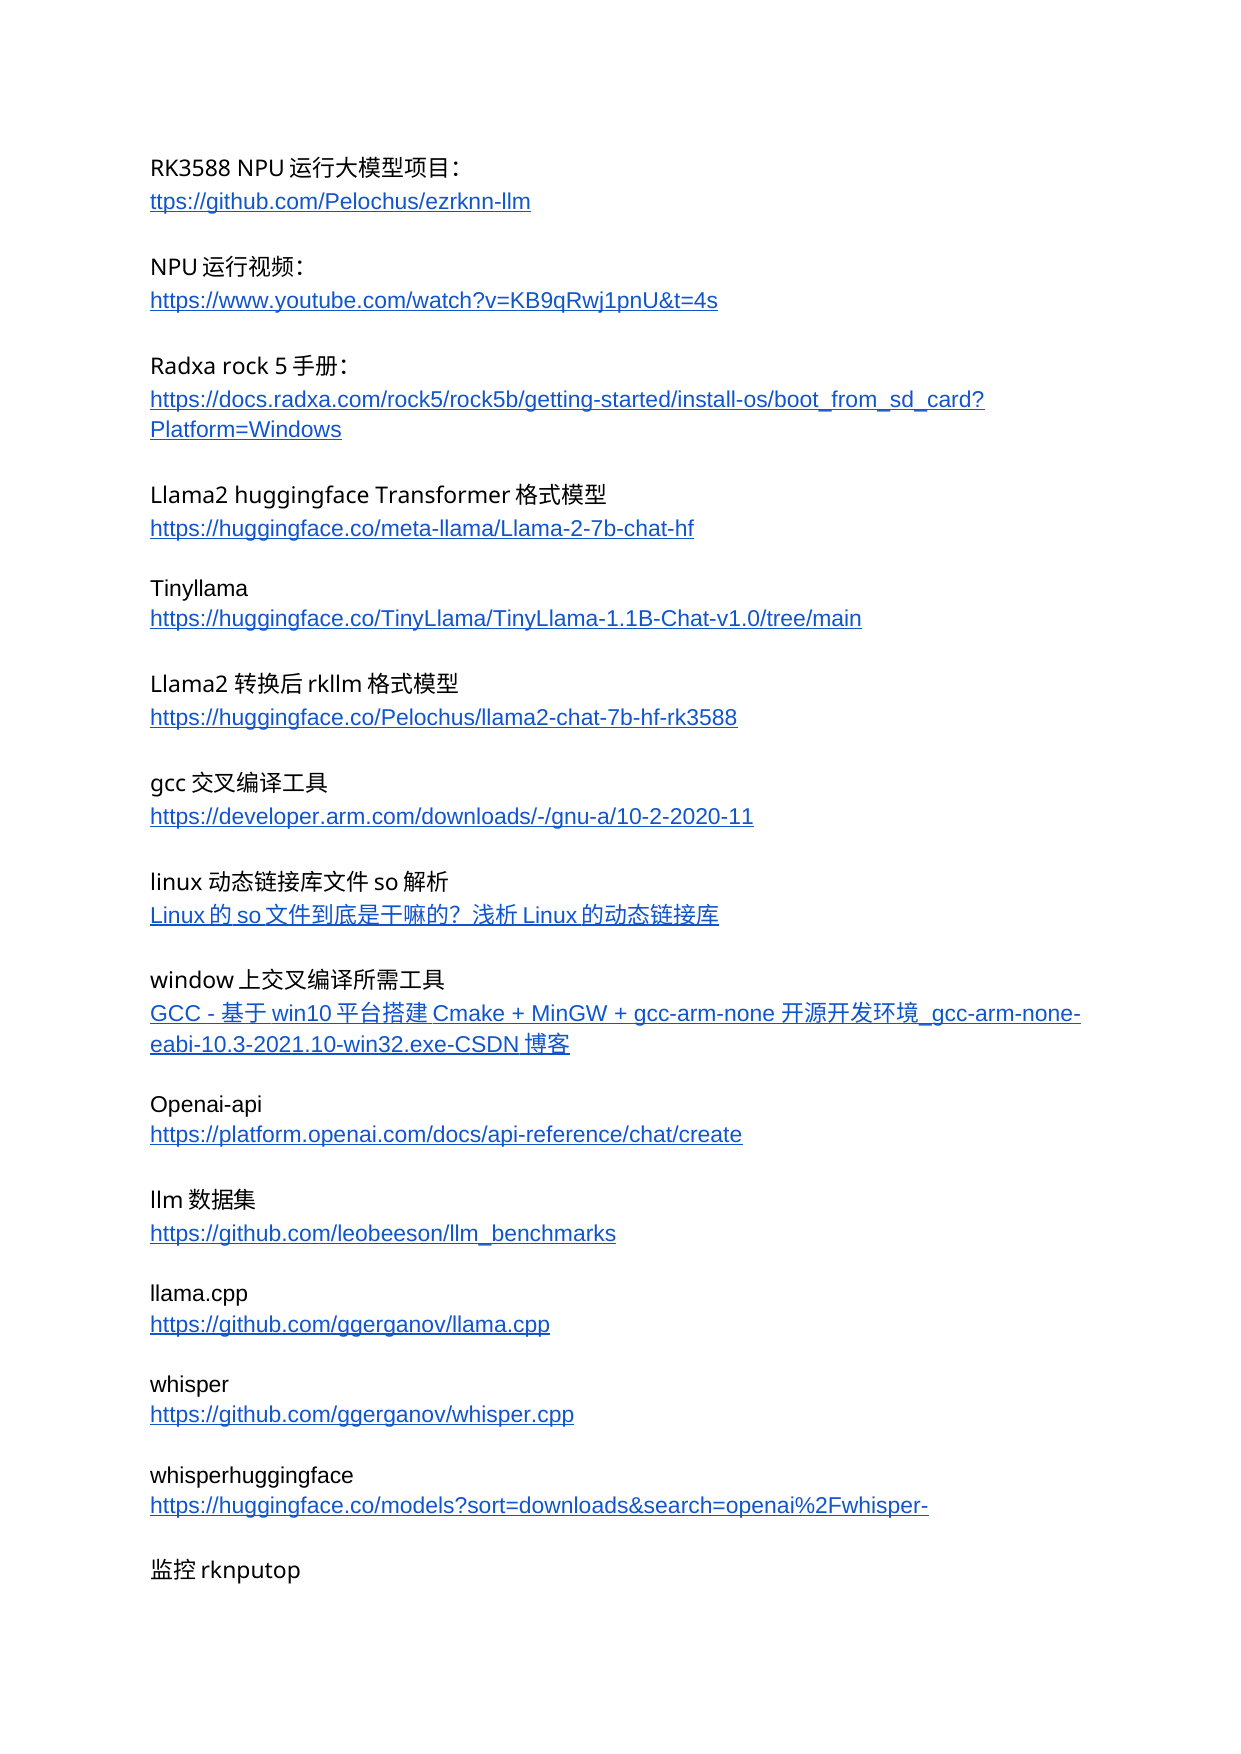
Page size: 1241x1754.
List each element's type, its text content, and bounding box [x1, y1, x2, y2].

text Linux的so文件到底是干嘛的？浅析Linux的动态链接库 [150, 902, 1090, 928]
text ttps://github.com/Pelochus/ezrknn-llm [150, 188, 1090, 215]
text NPU运行视频： [150, 249, 1090, 282]
text https://www.youtube.com/watch?v=KB9qRwj1pnU&t=4s [150, 287, 1090, 313]
text 监控rknputop [150, 1552, 1090, 1586]
text https://docs.radxa.com/rock5/rock5b/getting-started/install-os/boot_from_sd_card?Platform=Windows [150, 386, 1090, 442]
text https://platform.openai.com/docs/api-reference/chat/create [150, 1121, 1090, 1148]
text llm数据集 [150, 1182, 1090, 1215]
text https://huggingface.co/models?sort=downloads&search=openai%2Fwhisper- [150, 1492, 1090, 1518]
text whisperhuggingface [150, 1462, 1090, 1488]
text https://huggingface.co/meta-llama/Llama-2-7b-chat-hf [150, 515, 1090, 541]
text whisper [150, 1371, 1090, 1397]
text llama.cpp [150, 1280, 1090, 1307]
text https://github.com/ggerganov/whisper.cpp [150, 1401, 1090, 1428]
text https://github.com/ggerganov/llama.cpp [150, 1311, 1090, 1337]
text Radxa rock 5手册： [150, 347, 1090, 381]
text RK3588 NPU运行大模型项目： [150, 150, 1090, 183]
text https://huggingface.co/Pelochus/llama2-chat-7b-hf-rk3588 [150, 704, 1090, 731]
text Llama2 huggingface Transformer格式模型 [150, 476, 1090, 510]
text Llama2 转换后rkllm格式模型 [150, 666, 1090, 699]
text https://developer.arm.com/downloads/-/gnu-a/10-2-2020-11 [150, 803, 1090, 829]
text https://huggingface.co/TinyLlama/TinyLlama-1.1B-Chat-v1.0/tree/main [150, 605, 1090, 632]
text Openai-api [150, 1091, 1090, 1117]
text linux 动态链接库文件 so解析 [150, 863, 1090, 897]
text gcc交叉编译工具 [150, 764, 1090, 798]
text Tinyllama [150, 575, 1090, 602]
text window上交叉编译所需工具 [150, 962, 1090, 995]
text https://github.com/leobeeson/llm_benchmarks [150, 1220, 1090, 1246]
text GCC - 基于win10平台搭建Cmake + MinGW + gcc-arm-none 开源开发环境_gcc-arm-none-eabi-10.3-2021.10-win32.exe-CSDN博客 [150, 1000, 1090, 1057]
